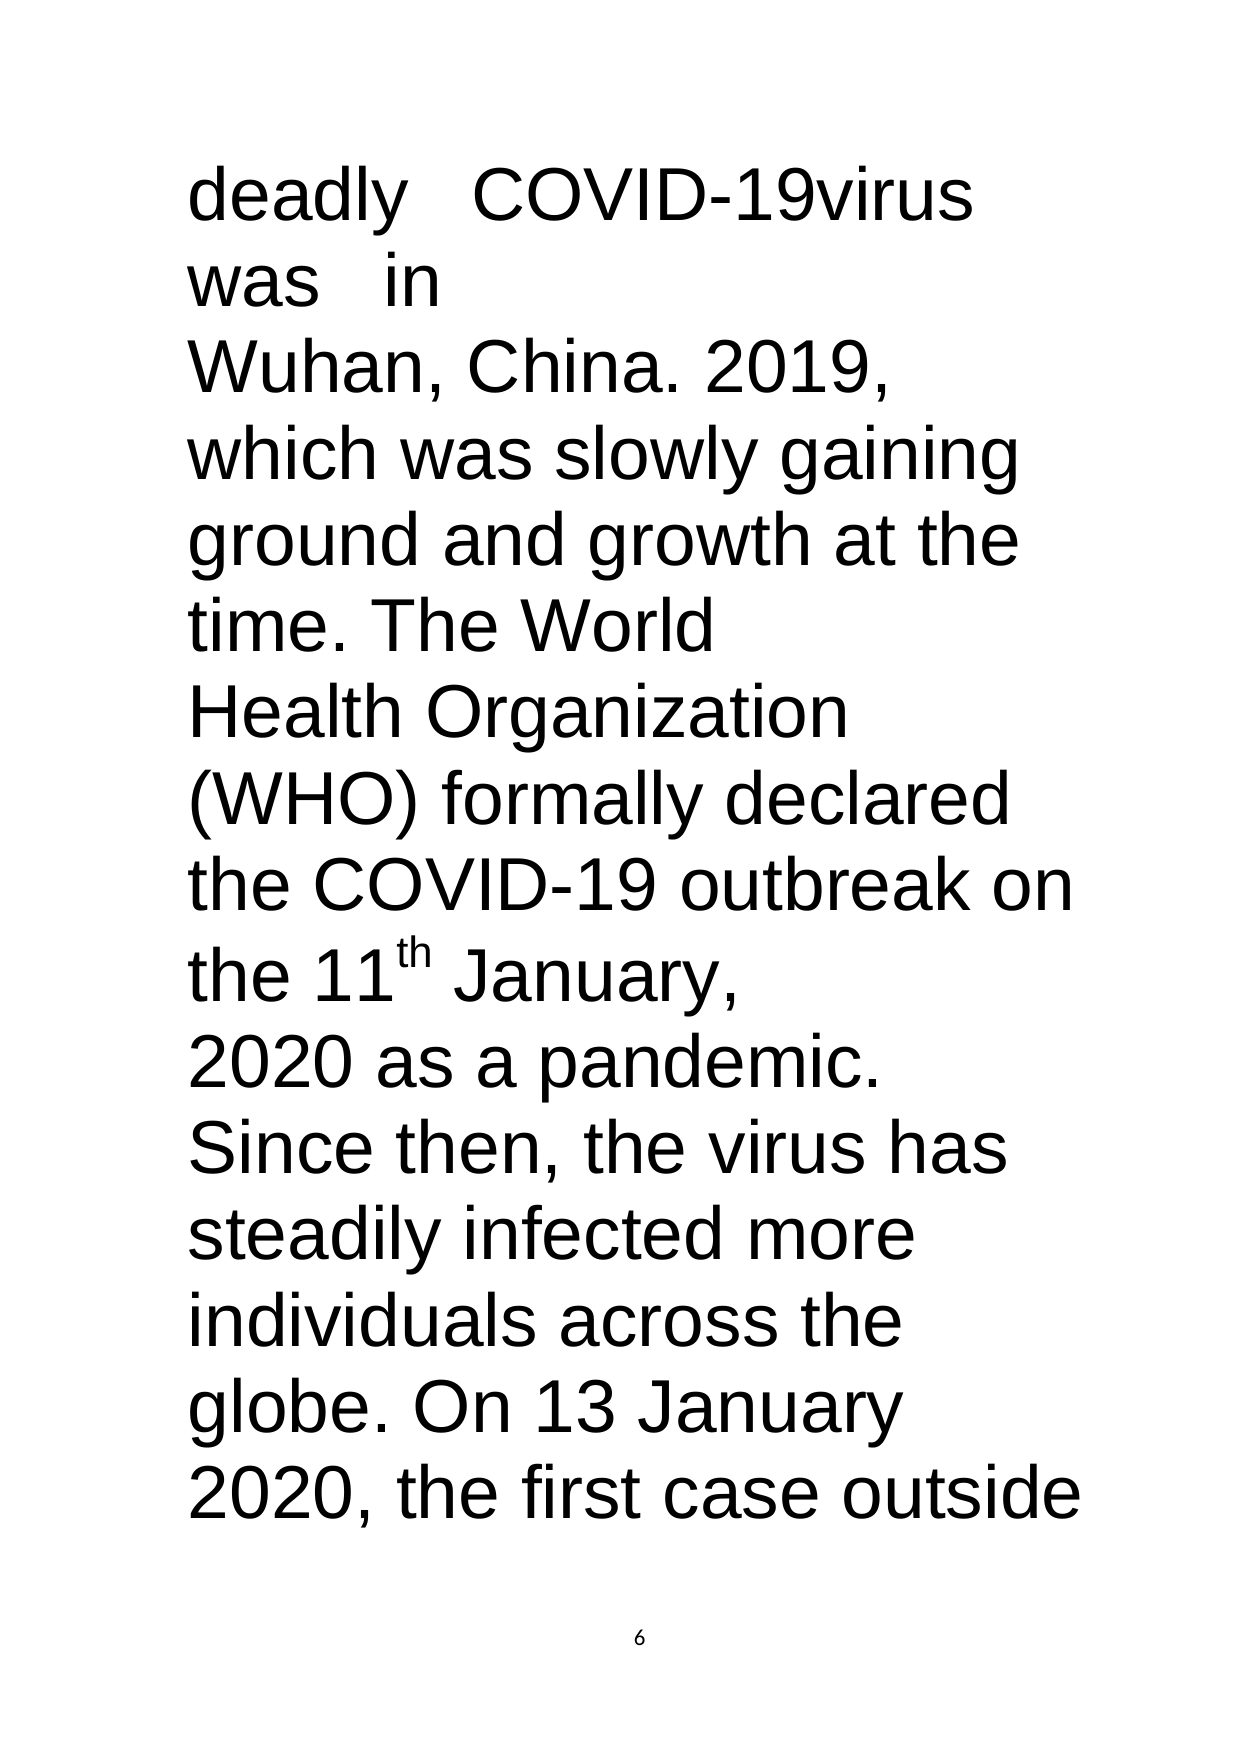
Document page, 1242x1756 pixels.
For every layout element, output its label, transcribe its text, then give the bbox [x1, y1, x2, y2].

text Wuhan, China. 2019, which was slowly gaining ground and growth at the time. The World [187, 322, 1088, 667]
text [187, 150, 1088, 322]
text 2020 as a pandemic. Since then, the virus has steadily infected more individuals across the [187, 1017, 1088, 1362]
text Health Organization (WHO) formally declared the COVID-19 outbreak on the 11th January, [187, 667, 1088, 1017]
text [187, 1362, 1088, 1534]
